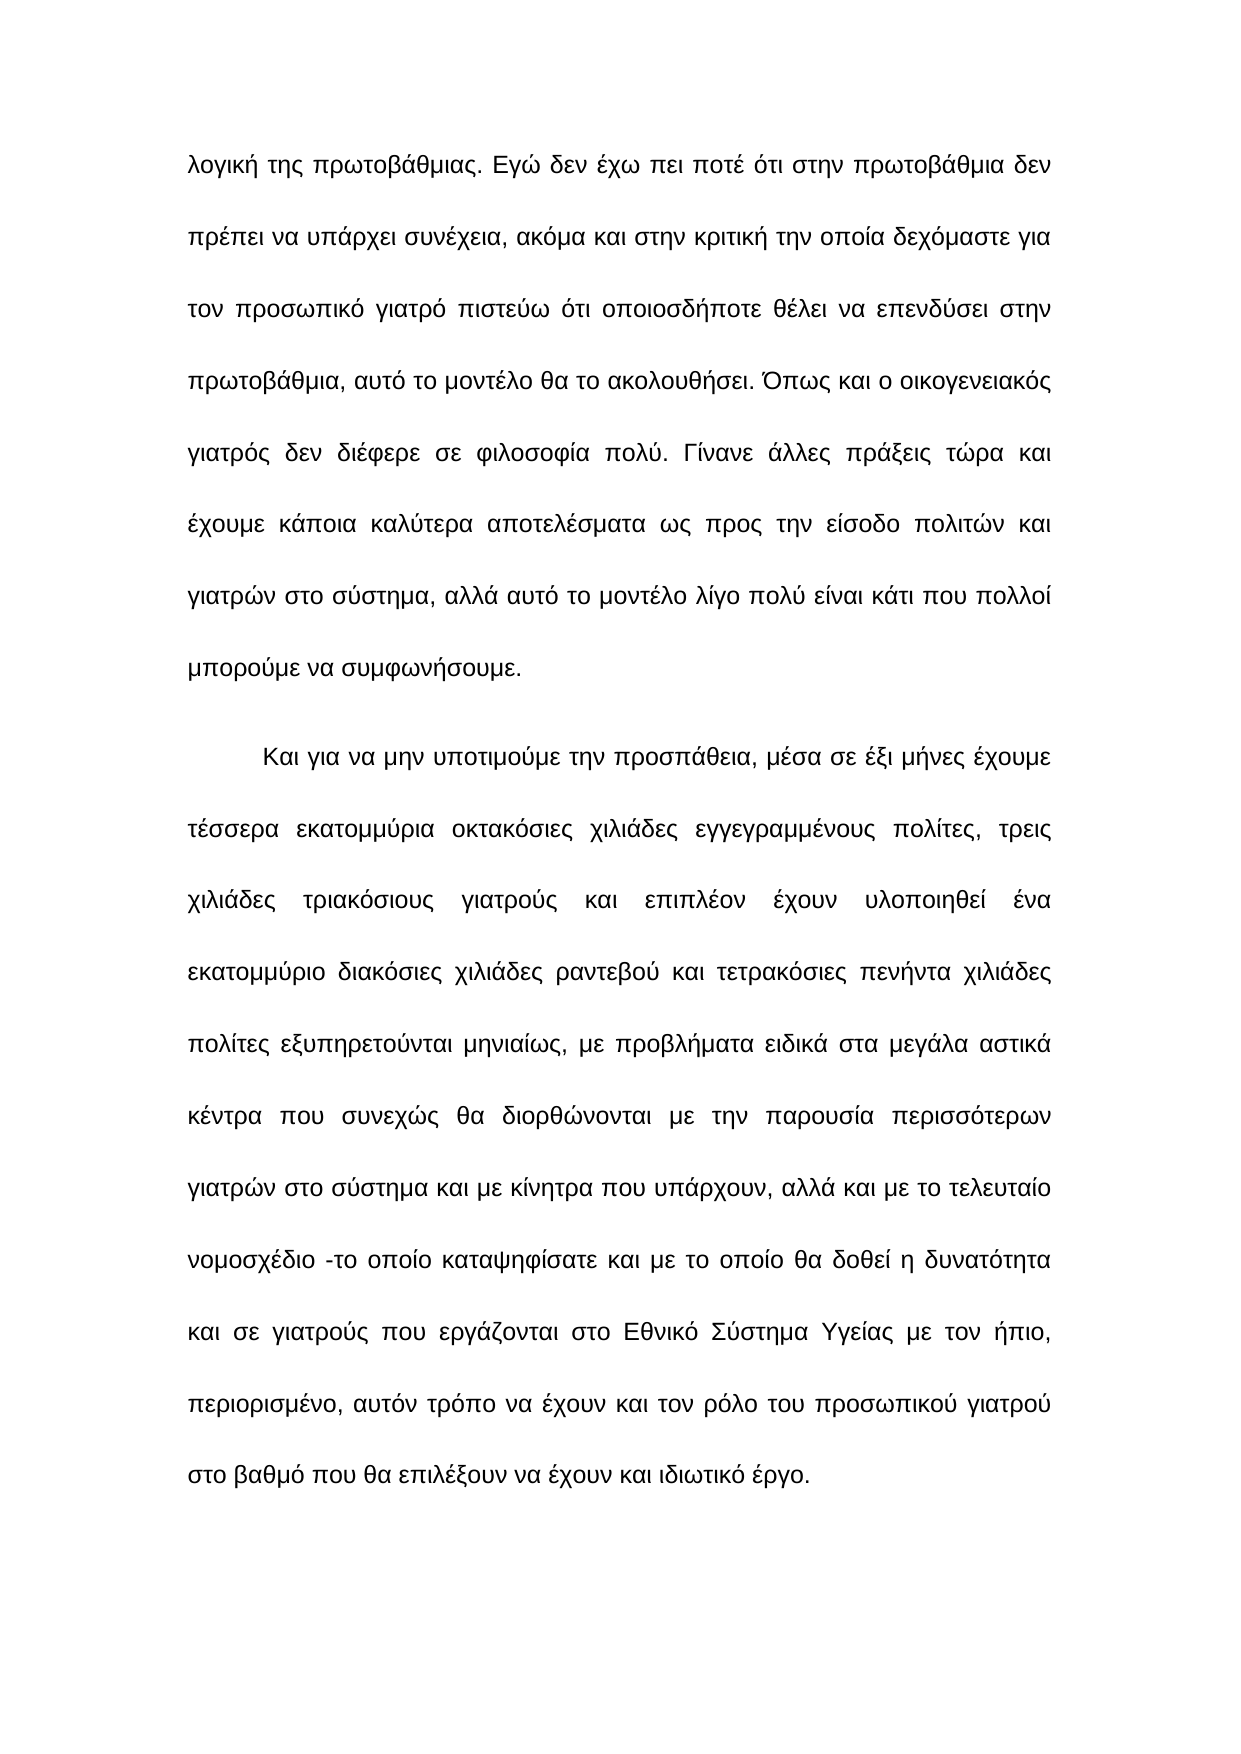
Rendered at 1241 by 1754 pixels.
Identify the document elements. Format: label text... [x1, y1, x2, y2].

text Και για να μην υποτιμούμε την προσπάθεια, μέσα σε έξι μήνες έχουμε τέσσερα εκατομμύρια οκτακόσιες χιλιάδες εγγεγραμμένους πολίτες, τρεις χιλιάδες τριακόσιους γιατρούς και επιπλέον έχουν υλοποιηθεί ένα εκατομμύριο διακόσιες χιλιάδες ραντεβού και τετρακόσιες πενήντα χιλιάδες πολίτες εξυπηρετούνται μηνιαίως, με προβλήματα ειδικά στα μεγάλα αστικά κέντρα που συνεχώς θα διορθώνονται με την παρουσία περισσότερων γιατρών στο σύστημα και με κίνητρα που υπάρχουν, αλλά και με το τελευταίο νομοσχέδιο -το οποίο καταψηφίσατε και με το οποίο θα δοθεί η δυνατότητα και σε γιατρούς που εργάζονται στο Εθνικό Σύστημα Υγείας με τον ήπιο, περιορισμένο, αυτόν τρόπο να έχουν και τον ρόλο του προσωπικού γιατρού στο βαθμό που θα επιλέξουν να έχουν και ιδιωτικό έργο. [187, 742, 1053, 1489]
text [187, 150, 1053, 682]
